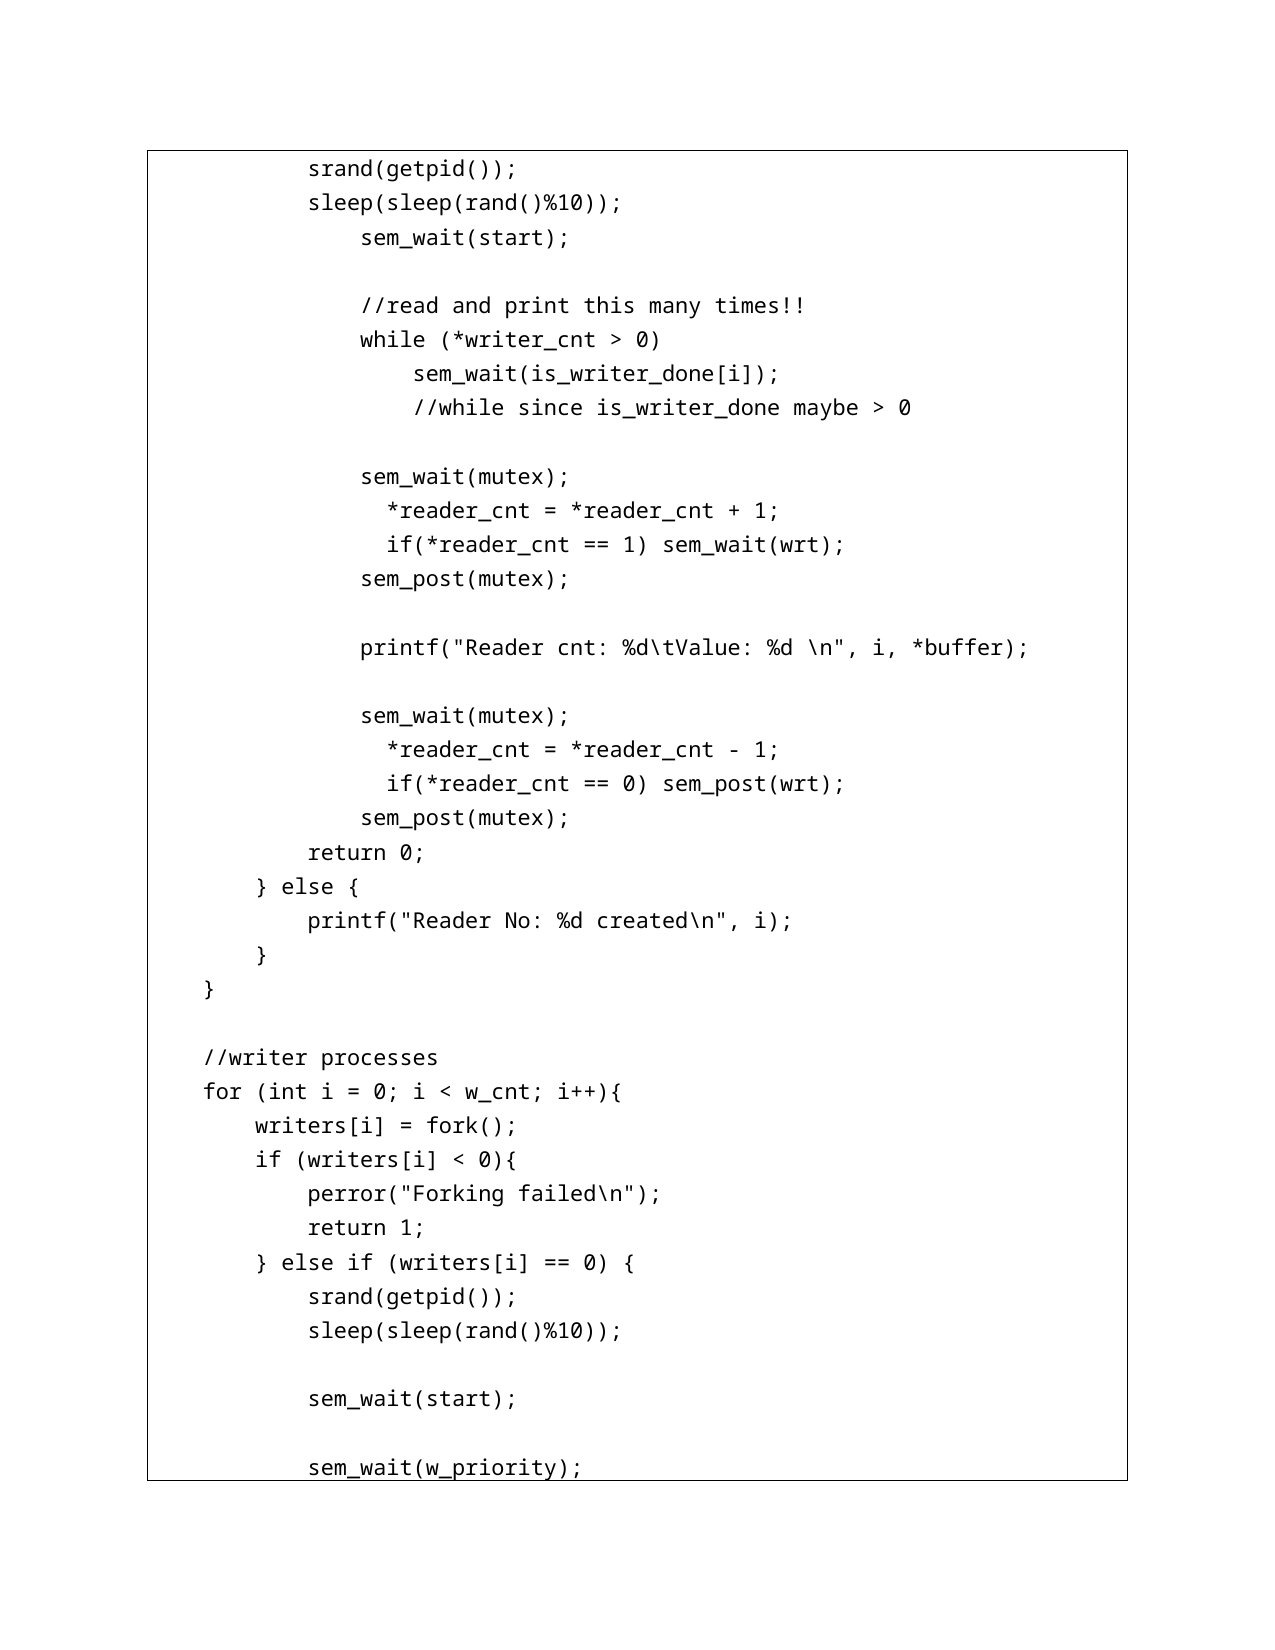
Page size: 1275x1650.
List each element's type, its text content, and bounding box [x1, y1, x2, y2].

text while (*writer_cnt > 0) [148, 321, 1127, 354]
text perror("Forking failed\n"); [148, 1175, 1127, 1208]
text sem_wait(start); [148, 218, 1127, 251]
text //read and print this many times!! [148, 287, 1127, 319]
text if(*reader_cnt == 0) sem_post(wrt); [148, 765, 1127, 798]
text writers[i] = fork(); [148, 1107, 1127, 1139]
text sem_wait(w_priority); [148, 1448, 1127, 1480]
text sem_wait(mutex); [148, 457, 1127, 490]
text sem_post(mutex); [148, 560, 1127, 593]
text } else if (writers[i] == 0) { [148, 1243, 1127, 1276]
text printf("Reader cnt: %d\tValue: %d \n", i, *buffer); [148, 628, 1127, 661]
text for (int i = 0; i < w_cnt; i++){ [148, 1072, 1127, 1105]
text return 0; [148, 833, 1127, 866]
text sem_wait(mutex); [148, 697, 1127, 729]
text printf("Reader No: %d created\n", i); [148, 902, 1127, 934]
text sem_wait(start); [148, 1380, 1127, 1413]
text sleep(sleep(rand()%10)); [148, 1312, 1127, 1344]
text *reader_cnt = *reader_cnt - 1; [148, 731, 1127, 764]
text srand(getpid()); [148, 151, 1127, 183]
text sleep(sleep(rand()%10)); [148, 184, 1127, 217]
text //while since is_writer_done maybe > 0 [148, 389, 1127, 422]
text } [148, 970, 1127, 1003]
text *reader_cnt = *reader_cnt + 1; [148, 492, 1127, 524]
text } [148, 936, 1127, 969]
text sem_wait(is_writer_done[i]); [148, 355, 1127, 388]
text if (writers[i] < 0){ [148, 1141, 1127, 1174]
text return 1; [148, 1209, 1127, 1242]
text //writer processes [148, 1038, 1127, 1071]
text srand(getpid()); [148, 1277, 1127, 1310]
text sem_post(mutex); [148, 799, 1127, 832]
text } else { [148, 867, 1127, 900]
text if(*reader_cnt == 1) sem_wait(wrt); [148, 526, 1127, 559]
